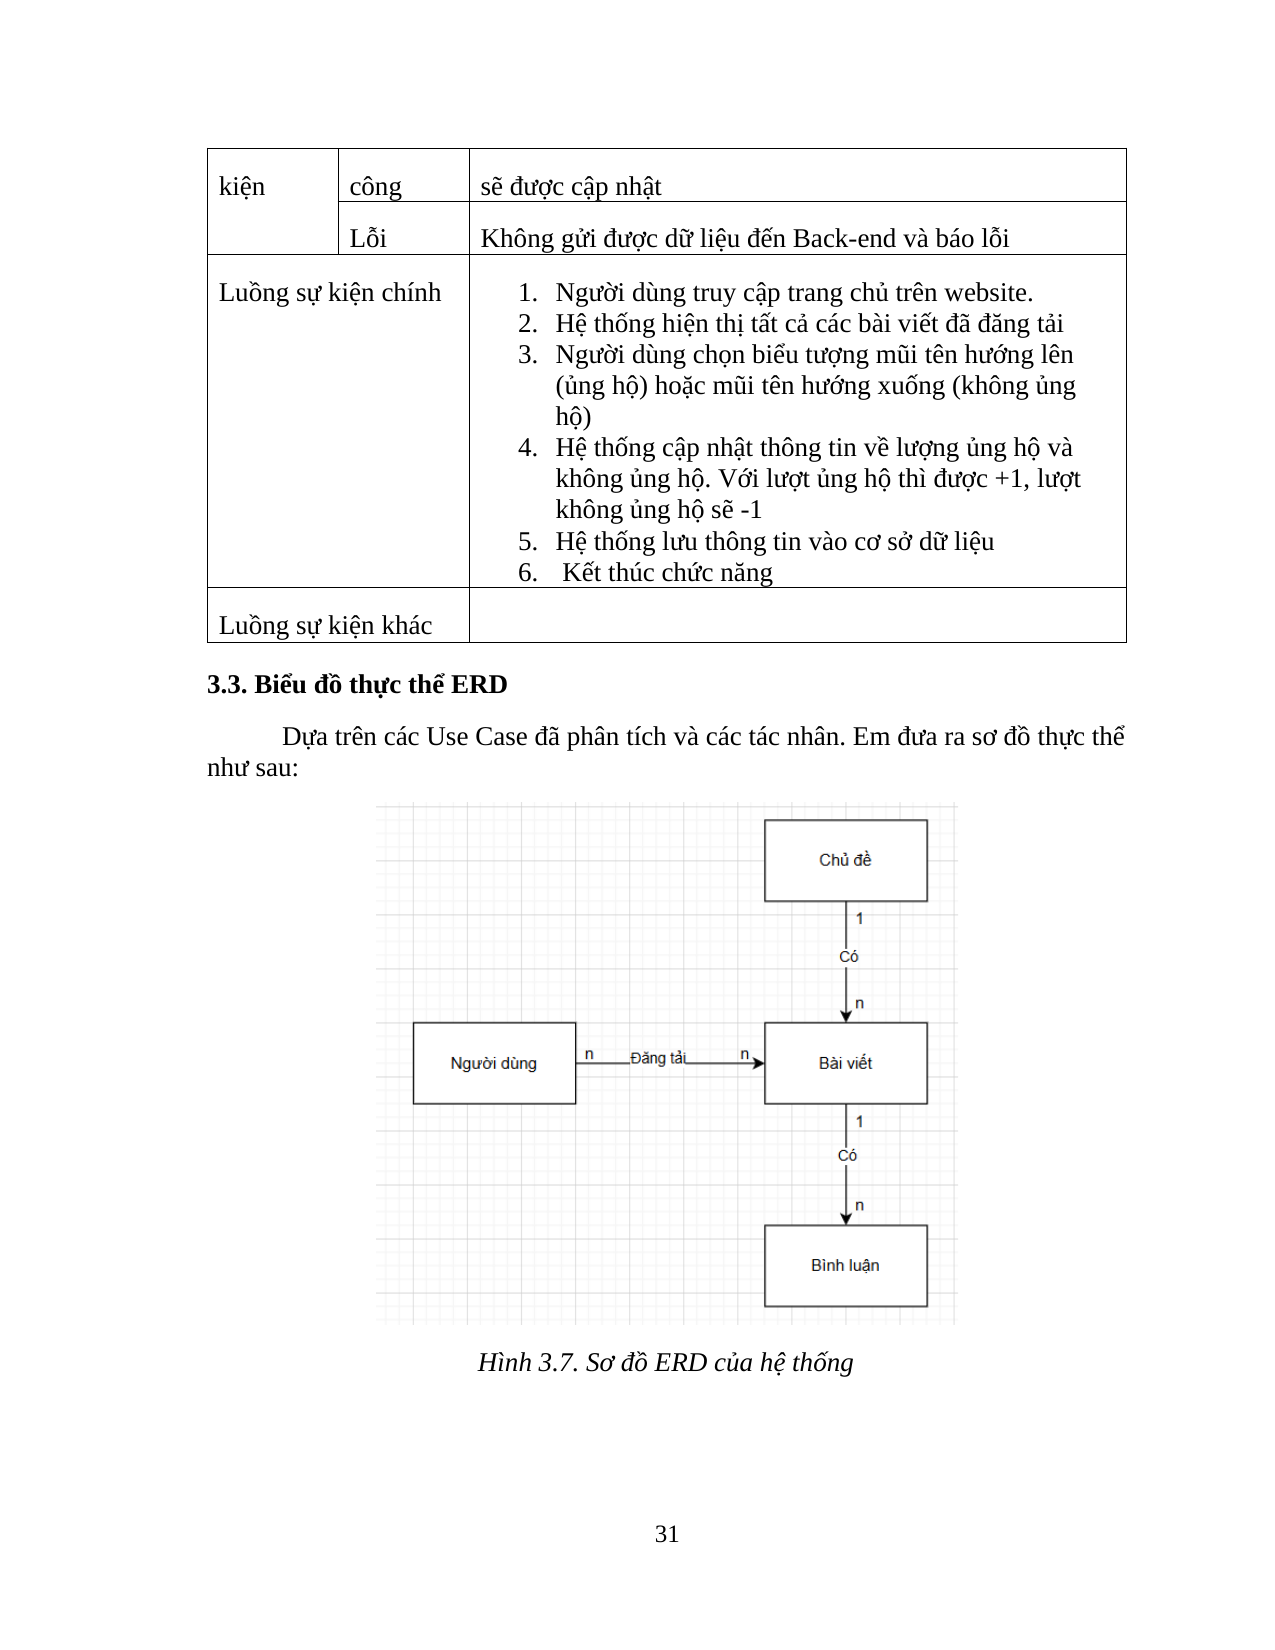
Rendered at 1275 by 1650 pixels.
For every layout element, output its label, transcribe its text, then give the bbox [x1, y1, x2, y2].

table_cell Hậu điều kiện [208, 149, 338, 254]
table_cell Luồng sự kiện chính [208, 255, 469, 587]
table_cell Người dùng truy cập trang chủ trên website. Hệ thống hiện thị tất cả các bài viết đã đăng tải Người dùng chọn biểu tượng mũi tên hướng lên (ủng hộ) hoặc mũi tên hướng xuống (không ủng hộ) Hệ thống cập nhật thông tin về lượng ủng hộ và không ủng hộ. Với lượt ủng hộ thì được +1, lượt không ủng hộ sẽ -1 Hệ thống lưu thông tin vào cơ sở dữ liệu Kết thúc chức năng [470, 255, 1126, 587]
table_cell Không gửi được dữ liệu đến Back-end và báo lỗi [470, 202, 1126, 254]
table_cell [470, 588, 1126, 642]
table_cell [470, 149, 1126, 201]
text Hình 3.7. Sơ đồ ERD của hệ thống [207, 1346, 1127, 1377]
text Dựa trên các Use Case đã phân tích và các tác nhân. Em đưa ra sơ đồ thực thể như sau: [207, 720, 1127, 782]
subtitle 3.3. Biểu đồ thực thể ERD [207, 668, 1127, 699]
table_cell Thành công [339, 149, 469, 201]
picture [376, 802, 959, 1325]
table_cell Luồng sự kiện khác [208, 588, 469, 642]
table_cell Lỗi [339, 202, 469, 254]
